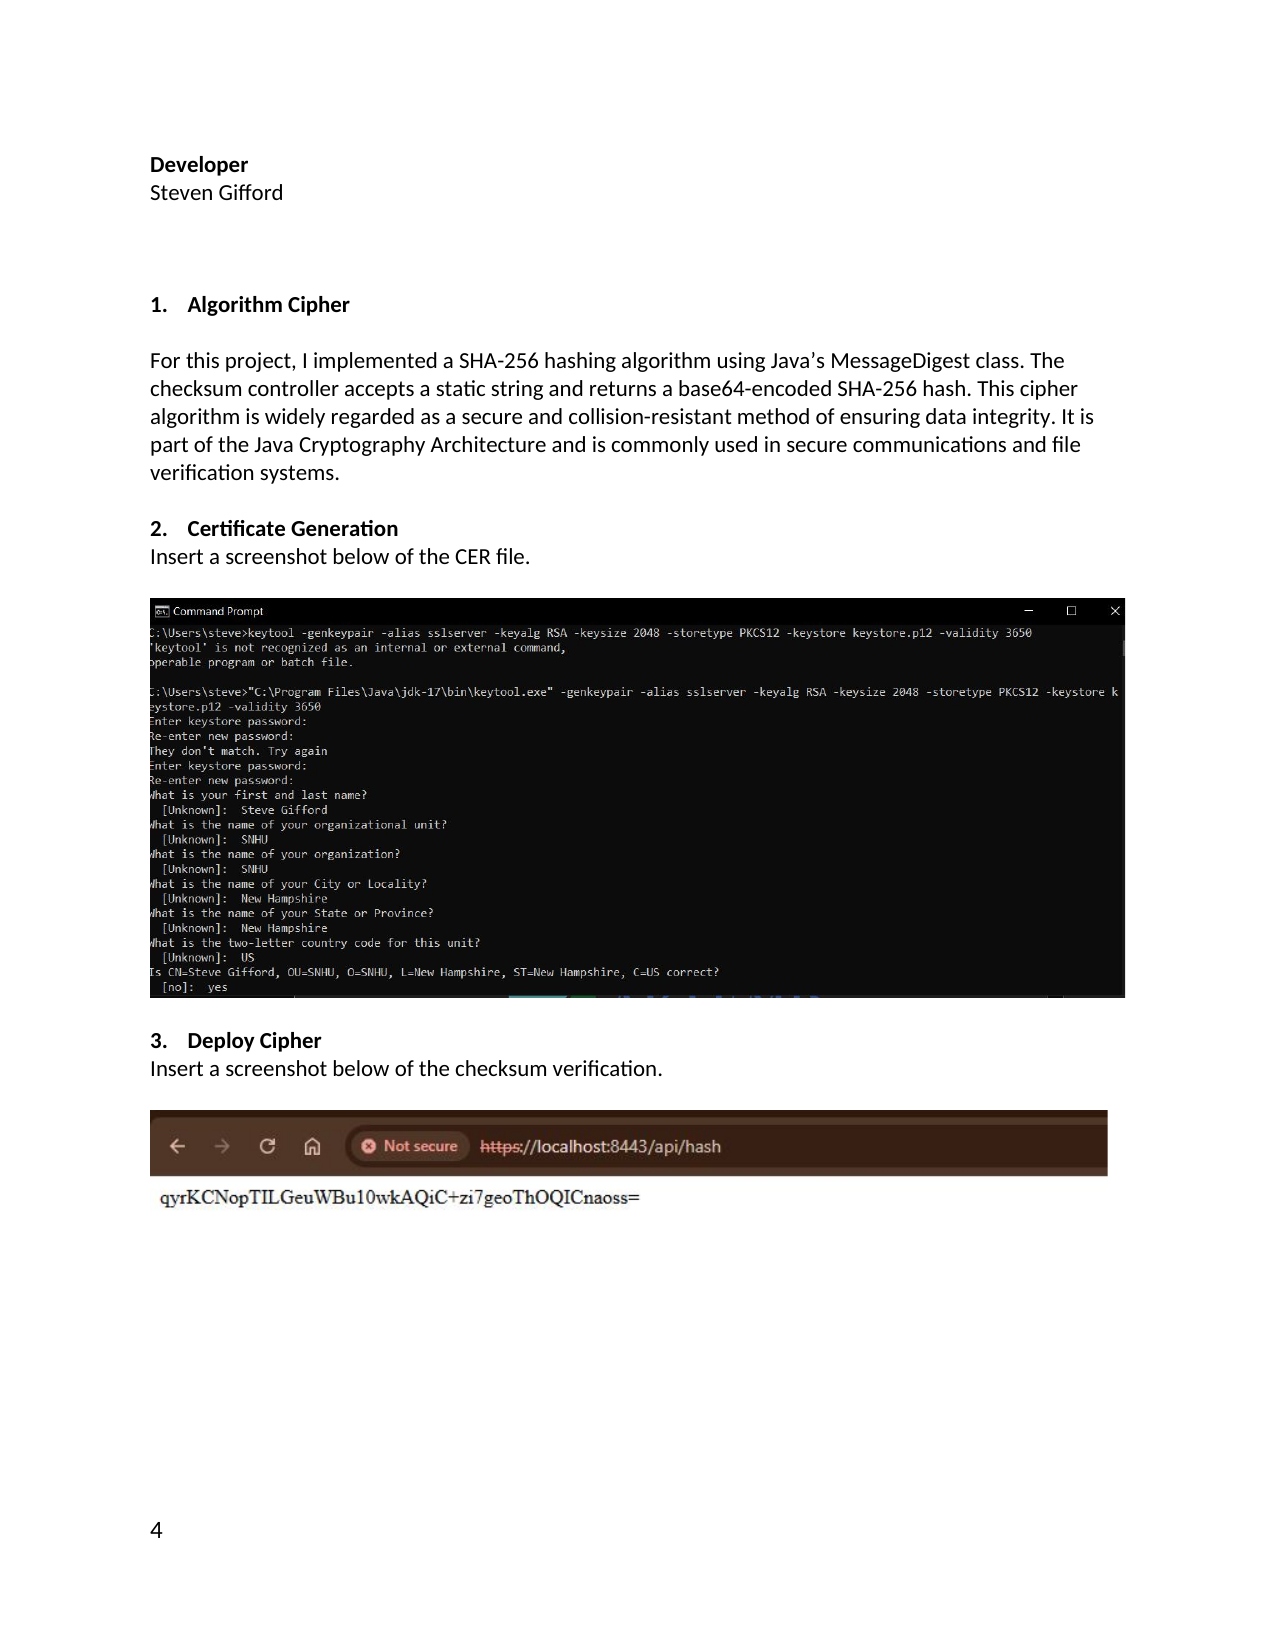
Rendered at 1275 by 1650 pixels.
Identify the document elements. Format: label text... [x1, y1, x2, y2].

text Insert a screenshot below of the checksum verification. [150, 1054, 1125, 1082]
text For this project, I implemented a SHA-256 hashing algorithm using Java’s MessageDigest class. The checksum controller accepts a static string and returns a base64-encoded SHA-256 hash. This cipher algorithm is widely regarded as a secure and collision-resistant method of ensuring data integrity. It is part of the Java Cryptography Architecture and is commonly used in secure communications and file verification systems. [150, 346, 1125, 486]
text Insert a screenshot below of the CER file. [150, 542, 1125, 570]
picture [150, 1110, 1108, 1469]
subtitle Algorithm Cipher [150, 290, 1125, 318]
subtitle Developer [150, 150, 1125, 178]
subtitle Deploy Cipher [150, 1026, 1125, 1054]
text Steven Gifford [150, 178, 1125, 206]
subtitle Certificate Generation [150, 514, 1125, 542]
picture [150, 598, 1125, 998]
